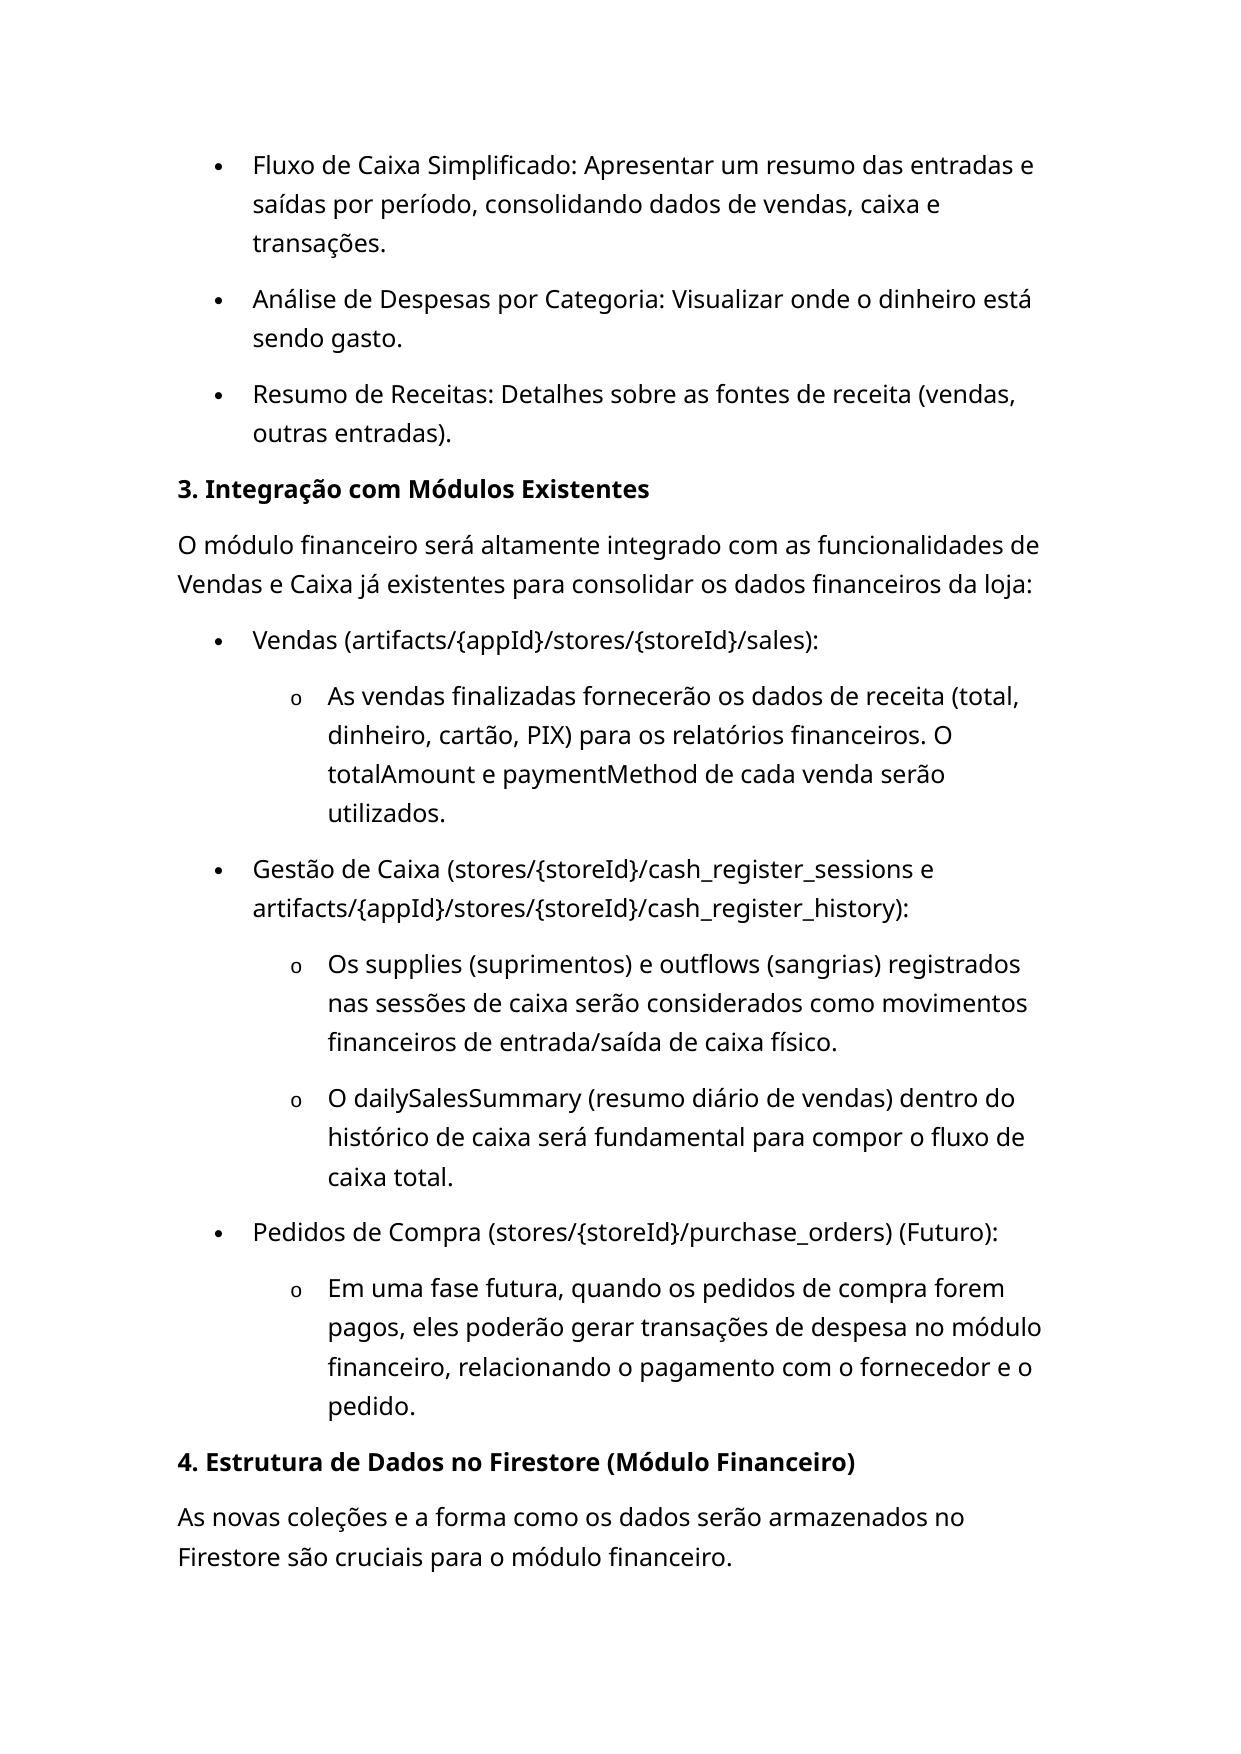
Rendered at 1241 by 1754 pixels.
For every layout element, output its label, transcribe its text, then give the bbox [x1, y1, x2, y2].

text 4. Estrutura de Dados no Firestore (Módulo Financeiro) [177, 1444, 1063, 1478]
list Vendas (artifacts/{appId}/stores/{storeId}/sales): [215, 623, 1063, 657]
text As novas coleções e a forma como os dados serão armazenados no Firestore são cruciais para o módulo financeiro. [177, 1500, 1063, 1573]
list Os supplies (suprimentos) e outflows (sangrias) registrados nas sessões de caixa serão considerados como movimentos financeiros de entrada/saída de caixa físico. [290, 947, 1063, 1059]
text 3. Integração com Módulos Existentes [177, 472, 1063, 506]
list Em uma fase futura, quando os pedidos de compra forem pagos, eles poderão gerar transações de despesa no módulo financeiro, relacionando o pagamento com o fornecedor e o pedido. [290, 1271, 1063, 1422]
list Análise de Despesas por Categoria: Visualizar onde o dinheiro está sendo gasto. [215, 282, 1063, 355]
list Resumo de Receitas: Detalhes sobre as fontes de receita (vendas, outras entradas). [215, 377, 1063, 450]
list Gestão de Caixa (stores/{storeId}/cash_register_sessions e artifacts/{appId}/stores/{storeId}/cash_register_history): [215, 852, 1063, 925]
list Pedidos de Compra (stores/{storeId}/purchase_orders) (Futuro): [215, 1215, 1063, 1249]
list As vendas finalizadas fornecerão os dados de receita (total, dinheiro, cartão, PIX) para os relatórios financeiros. O totalAmount e paymentMethod de cada venda serão utilizados. [290, 678, 1063, 830]
text O módulo financeiro será altamente integrado com as funcionalidades de Vendas e Caixa já existentes para consolidar os dados financeiros da loja: [177, 528, 1063, 601]
list O dailySalesSummary (resumo diário de vendas) dentro do histórico de caixa será fundamental para compor o fluxo de caixa total. [290, 1081, 1063, 1193]
list Fluxo de Caixa Simplificado: Apresentar um resumo das entradas e saídas por período, consolidando dados de vendas, caixa e transações. [215, 148, 1063, 260]
